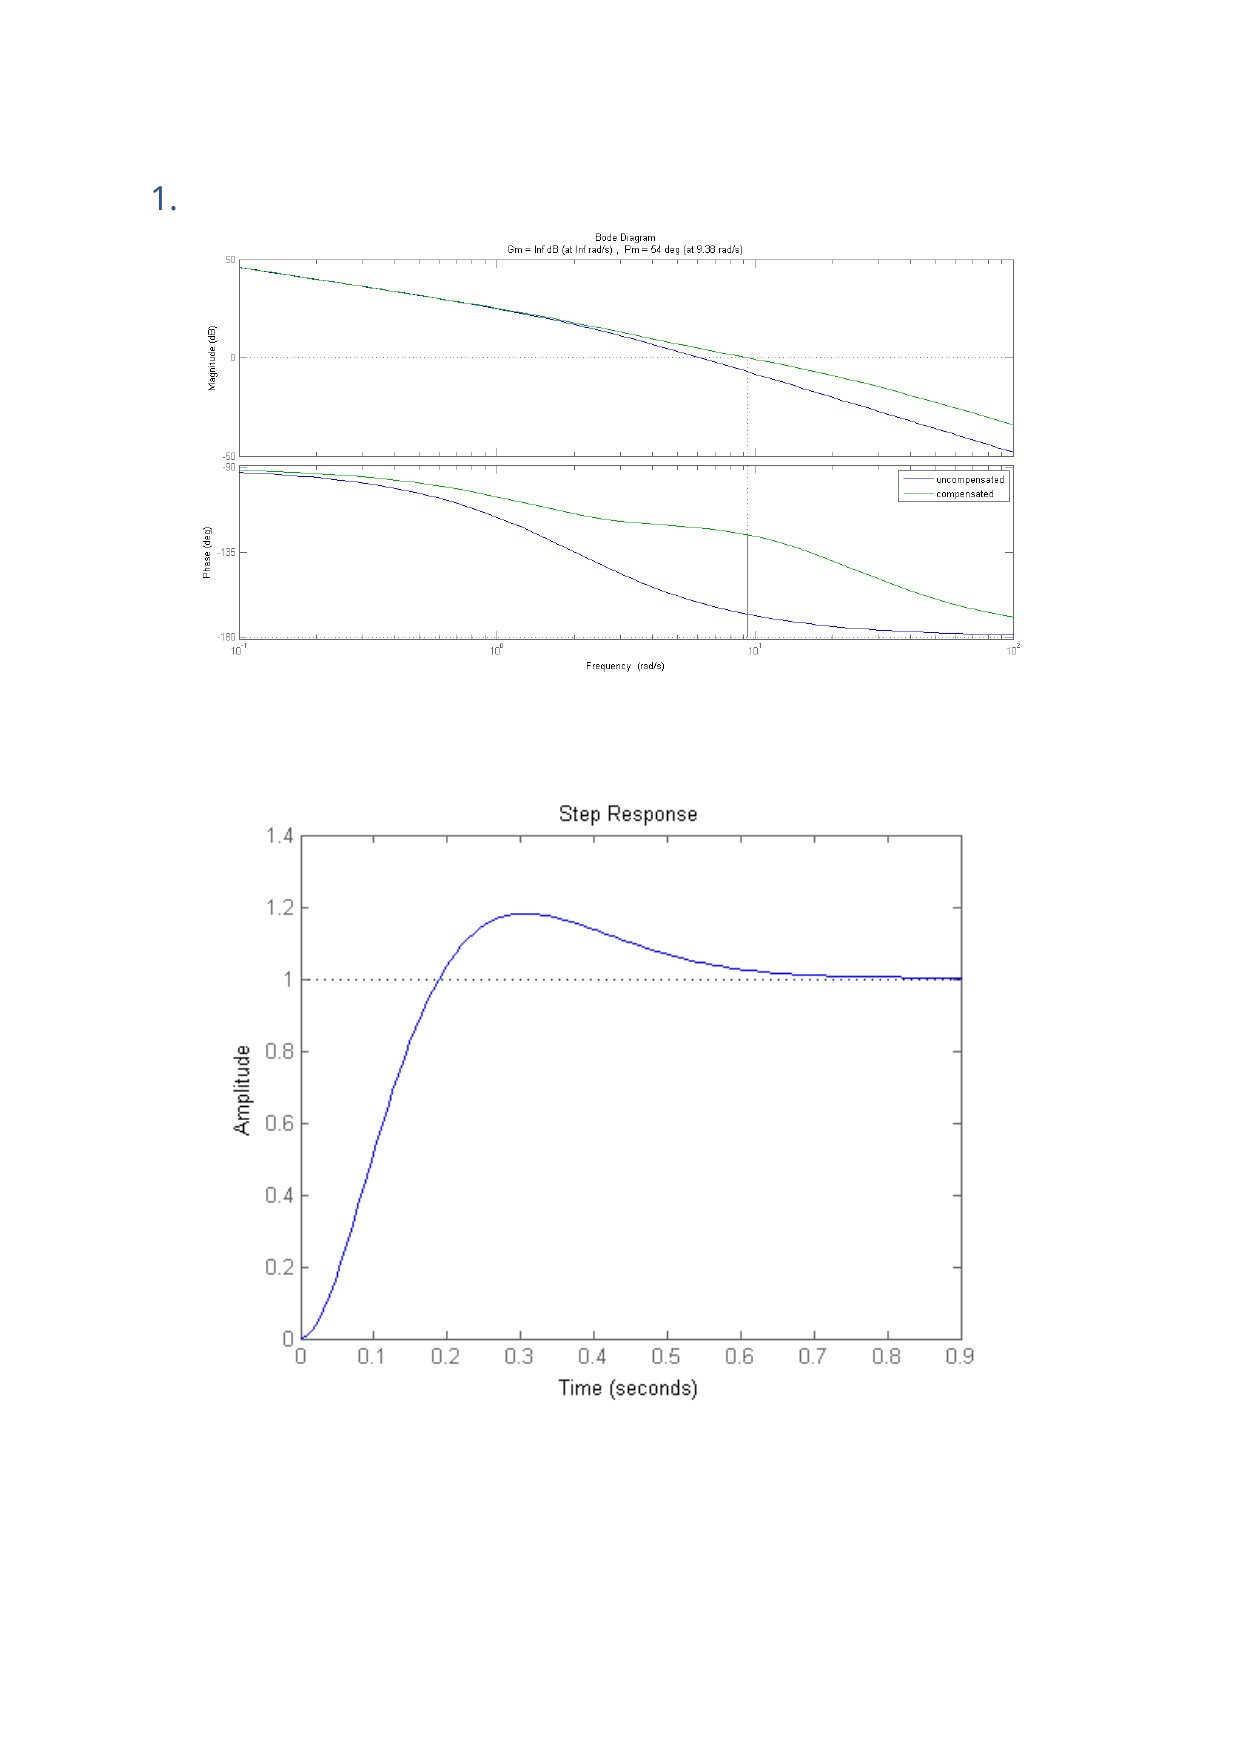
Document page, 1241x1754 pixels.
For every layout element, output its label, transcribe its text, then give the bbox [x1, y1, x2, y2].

picture [184, 223, 1056, 679]
picture [221, 791, 1019, 1411]
subtitle 1. [150, 175, 1090, 220]
